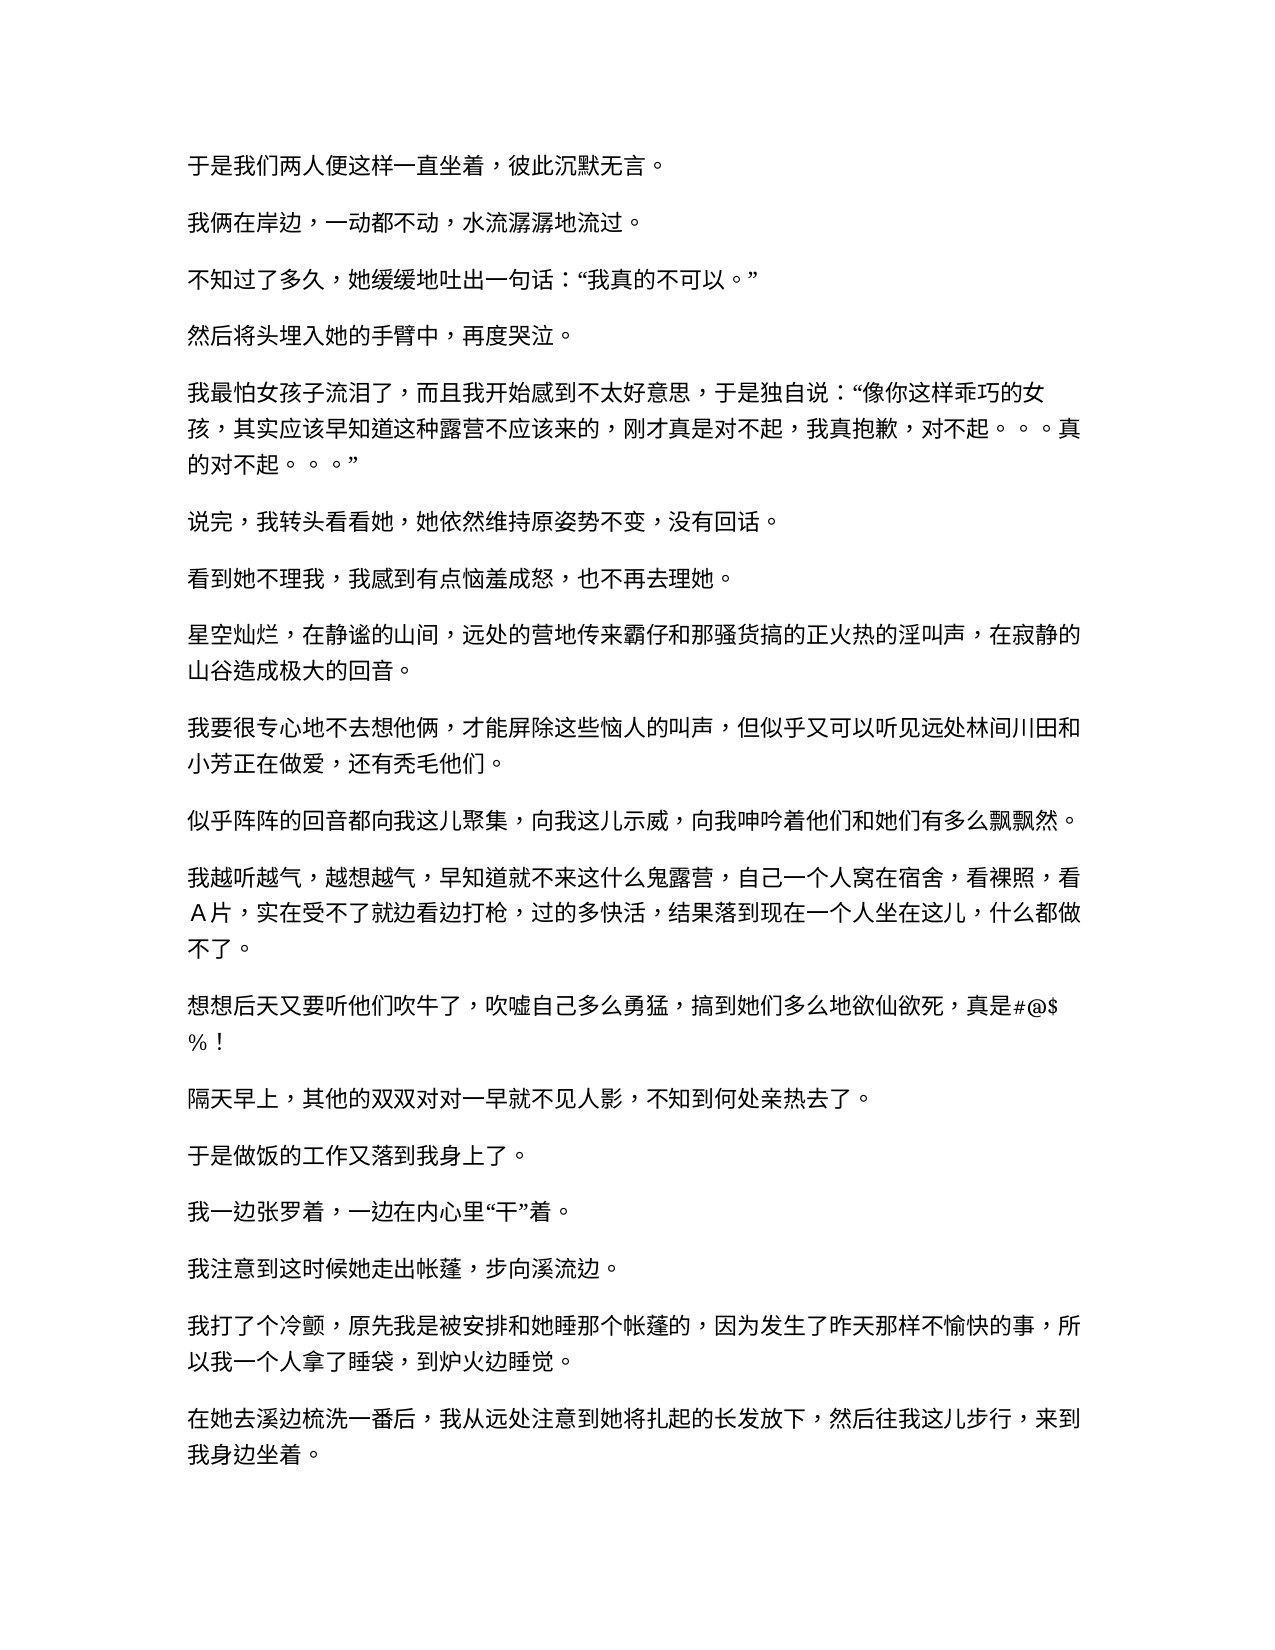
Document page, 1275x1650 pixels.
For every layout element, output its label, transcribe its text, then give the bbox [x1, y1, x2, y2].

text 然后将头埋入她的手臂中，再度哭泣。 [187, 320, 1087, 352]
text 于是我们两人便这样一直坐着，彼此沉默无言。 [187, 150, 1087, 181]
text 说完，我转头看看她，她依然维持原姿势不变，没有回话。 [187, 506, 1087, 537]
text 我注意到这时候她走出帐蓬，步向溪流边。 [187, 1253, 1087, 1284]
text 我越听越气，越想越气，早知道就不来这什么鬼露营，自己一个人窝在宿舍，看裸照，看Ａ片，实在受不了就边看边打枪，过的多快活，结果落到现在一个人坐在这儿，什么都做不了。 [187, 861, 1087, 964]
text 我一边张罗着，一边在内心里“干”着。 [187, 1196, 1087, 1228]
text 似乎阵阵的回音都向我这儿聚集，向我这儿示威，向我呻吟着他们和她们有多么飘飘然。 [187, 805, 1087, 836]
text 想想后天又要听他们吹牛了，吹嘘自己多么勇猛，搞到她们多么地欲仙欲死，真是#@$%！ [187, 990, 1087, 1057]
text 在她去溪边梳洗一番后，我从远处注意到她将扎起的长发放下，然后往我这儿步行，来到我身边坐着。 [187, 1403, 1087, 1470]
text 于是做饭的工作又落到我身上了。 [187, 1139, 1087, 1171]
text 我要很专心地不去想他俩，才能屏除这些恼人的叫声，但似乎又可以听见远处林间川田和小芳正在做爱，还有秃毛他们。 [187, 712, 1087, 779]
text 不知过了多久，她缓缓地吐出一句话：“我真的不可以。” [187, 263, 1087, 295]
text 我最怕女孩子流泪了，而且我开始感到不太好意思，于是独自说：“像你这样乖巧的女孩，其实应该早知道这种露营不应该来的，刚才真是对不起，我真抱歉，对不起。。。真的对不起。。。” [187, 377, 1087, 480]
text 星空灿烂，在静谧的山间，远处的营地传来霸仔和那骚货搞的正火热的淫叫声，在寂静的山谷造成极大的回音。 [187, 619, 1087, 686]
text 我俩在岸边，一动都不动，水流潺潺地流过。 [187, 207, 1087, 238]
text 看到她不理我，我感到有点恼羞成怒，也不再去理她。 [187, 562, 1087, 594]
text 隔天早上，其他的双双对对一早就不见人影，不知到何处亲热去了。 [187, 1083, 1087, 1114]
text 我打了个冷颤，原先我是被安排和她睡那个帐蓬的，因为发生了昨天那样不愉快的事，所以我一个人拿了睡袋，到炉火边睡觉。 [187, 1310, 1087, 1377]
